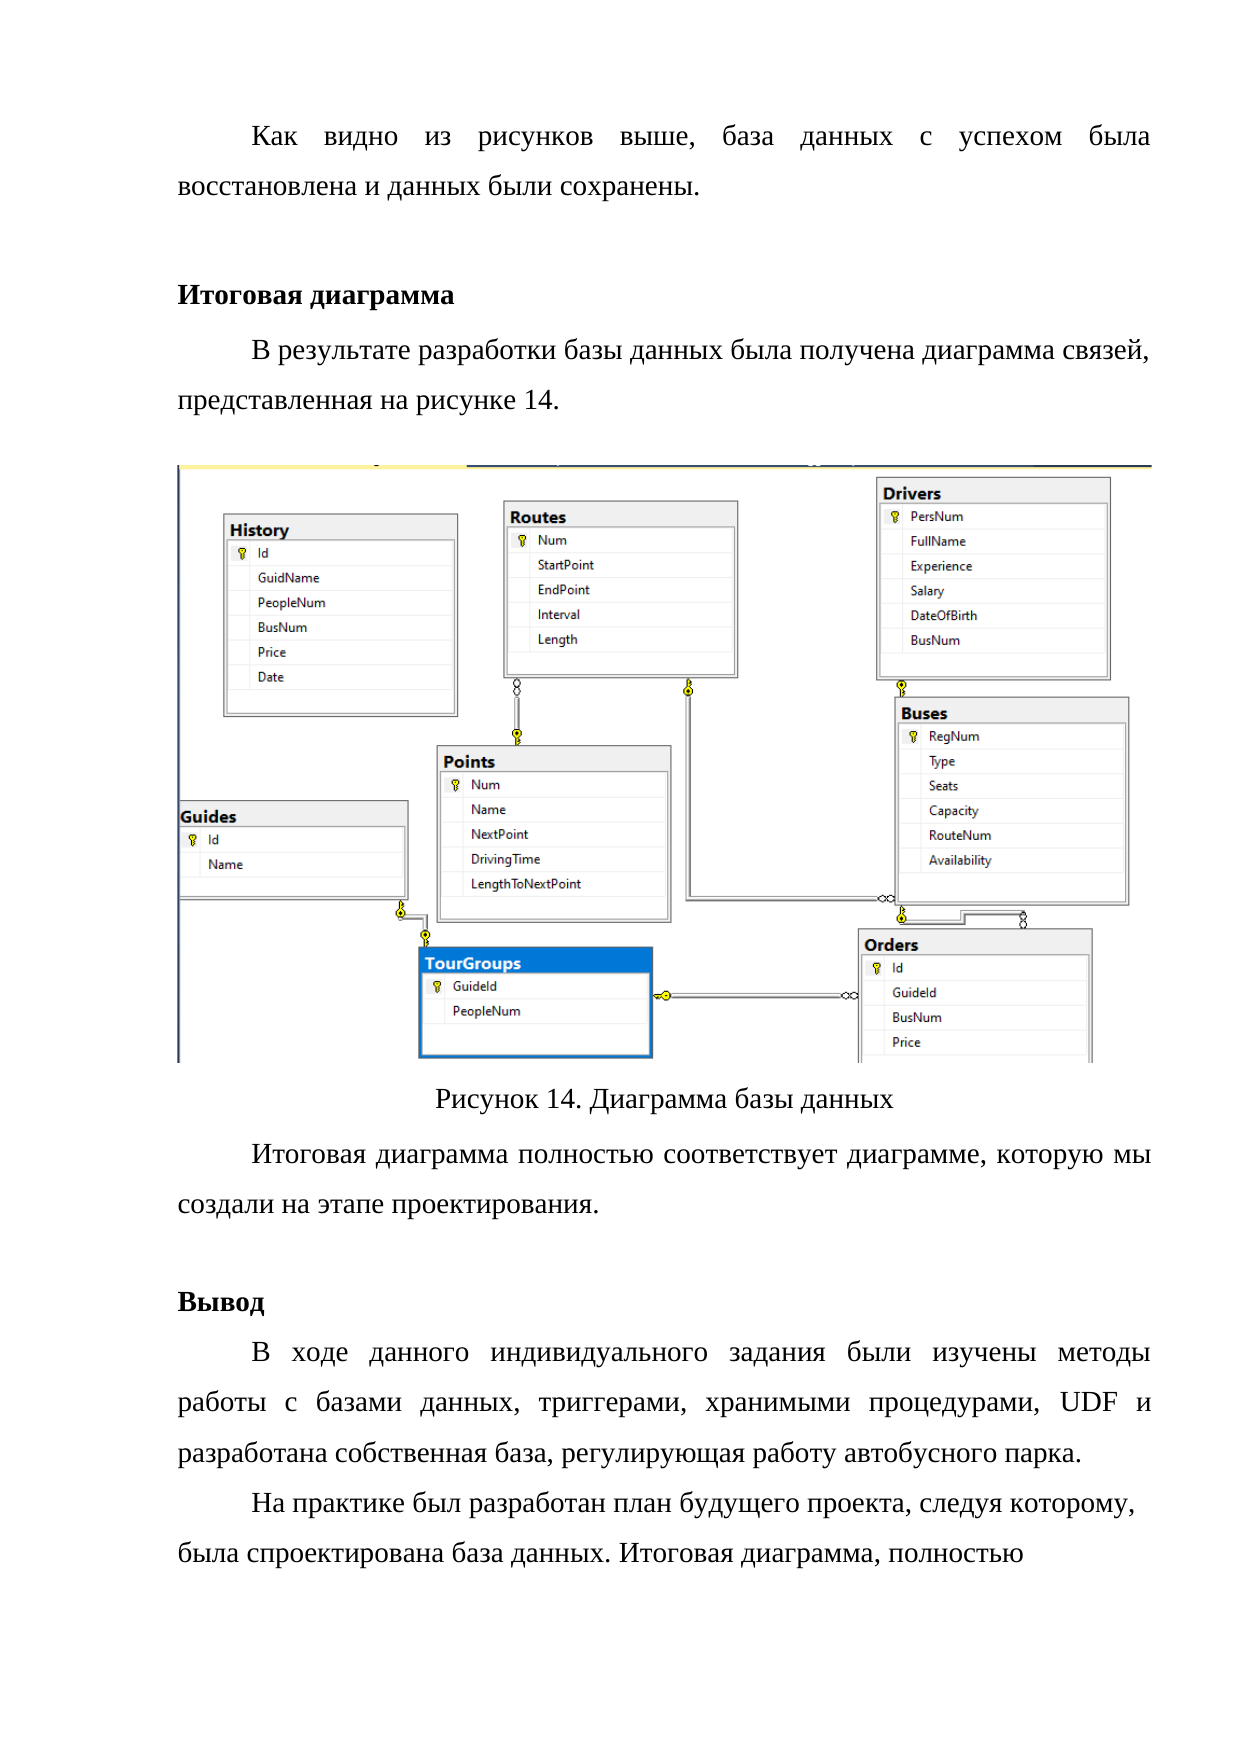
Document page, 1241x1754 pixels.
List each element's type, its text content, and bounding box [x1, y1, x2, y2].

text В ходе данного индивидуального задания были изучены методы работы с базами данных, триггерами, хранимыми процедурами, UDF и разработана собственная база, регулирующая работу автобусного парка. [177, 1334, 1152, 1468]
text Итоговая диаграмма полностью соответствует диаграмме, которую мы создали на этапе проектирования. [177, 1136, 1152, 1220]
subtitle Итоговая диаграмма [177, 277, 1152, 311]
text Как видно из рисунков выше, база данных с успехом была восстановлена и данных были сохранены. [177, 118, 1152, 202]
picture [177, 465, 1152, 1063]
text В результате разработки базы данных была получена диаграмма связей, представленная на рисунке 14. [177, 332, 1152, 416]
subtitle Вывод [177, 1284, 1152, 1317]
text Рисунок 14. Диаграмма базы данных [177, 1082, 1152, 1115]
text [177, 1485, 1152, 1569]
